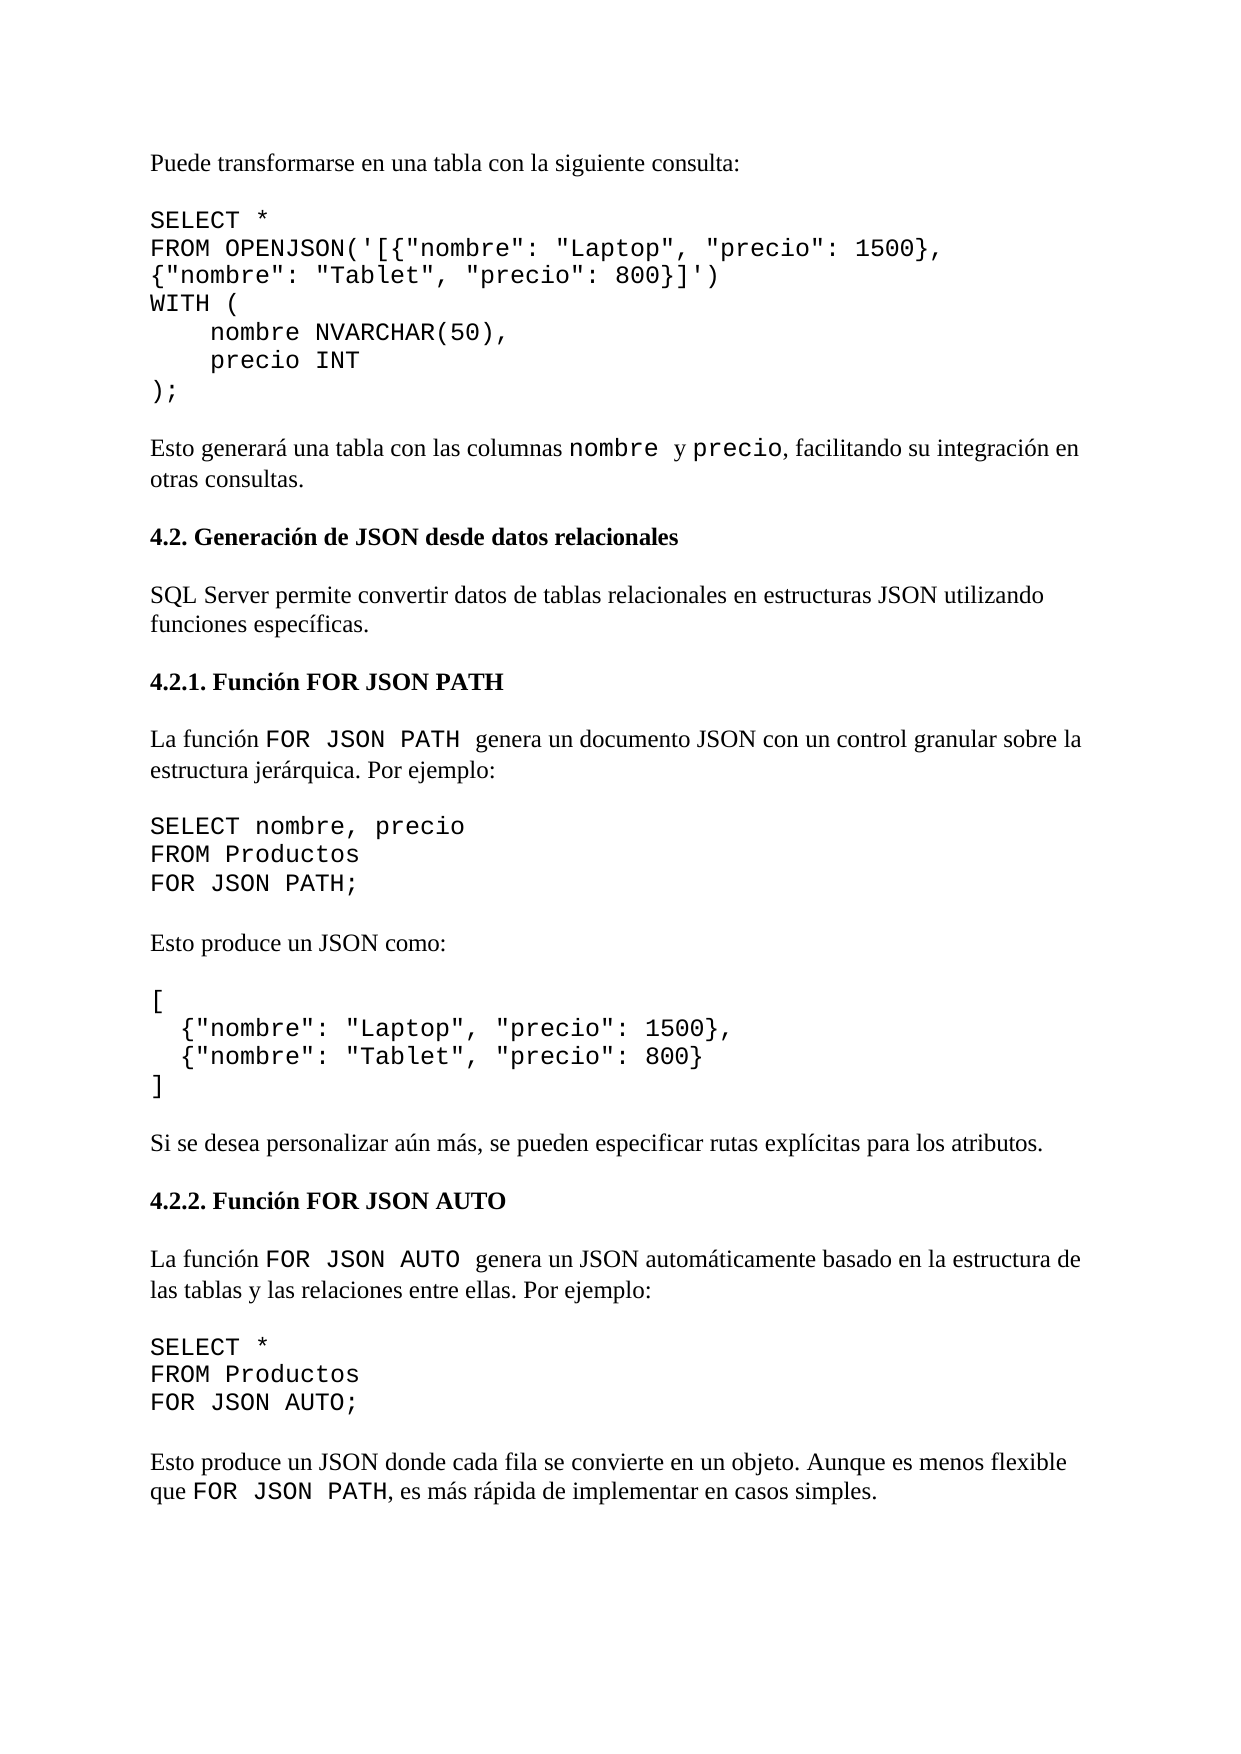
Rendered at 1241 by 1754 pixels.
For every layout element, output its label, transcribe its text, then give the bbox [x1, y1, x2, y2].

text Puede transformarse en una tabla con la siguiente consulta: [150, 148, 1122, 177]
text {"nombre": "Laptop", "precio": 1500}, [180, 1014, 1122, 1042]
text Esto produce un JSON como: [150, 928, 1122, 956]
text Si se desea personalizar aún más, se pueden especificar rutas explícitas para los atributos. [150, 1128, 1122, 1157]
text SELECT * [150, 1333, 1122, 1361]
text SELECT * [150, 206, 1122, 234]
subtitle Función FOR JSON PATH [150, 667, 1122, 696]
text ); [150, 376, 1122, 404]
text {"nombre": "Tablet", "precio": 800}]') WITH ( [150, 263, 774, 319]
subtitle Función FOR JSON AUTO [150, 1186, 1122, 1215]
text nombre NVARCHAR(50), precio INT [210, 319, 519, 376]
text La función FOR JSON PATH genera un documento JSON con un control granular sobre la estructura jerárquica. Por ejemplo: [150, 724, 1122, 784]
text FROM Productos FOR JSON AUTO; [150, 1361, 399, 1418]
text SELECT nombre, precio FROM Productos [150, 813, 519, 870]
text {"nombre": "Tablet", "precio": 800} [180, 1042, 1122, 1071]
text SQL Server permite convertir datos de tablas relacionales en estructuras JSON utilizando funciones específicas. [150, 580, 1122, 638]
text [ [150, 986, 1122, 1014]
text FOR JSON PATH; [150, 870, 1122, 898]
text ] [150, 1071, 1122, 1099]
text La función FOR JSON AUTO genera un JSON automáticamente basado en la estructura de las tablas y las relaciones entre ellas. Por ejemplo: [150, 1244, 1089, 1304]
text Esto generará una tabla con las columnas nombre y precio, facilitando su integración en otras consultas. [150, 433, 1089, 493]
subtitle Generación de JSON desde datos relacionales [150, 522, 1122, 551]
text FROM OPENJSON('[{"nombre": "Laptop", "precio": 1500}, [150, 234, 1122, 263]
text Esto produce un JSON donde cada fila se convierte en un objeto. Aunque es menos flexible que FOR JSON PATH, es más rápida de implementar en casos simples. [150, 1447, 1096, 1507]
